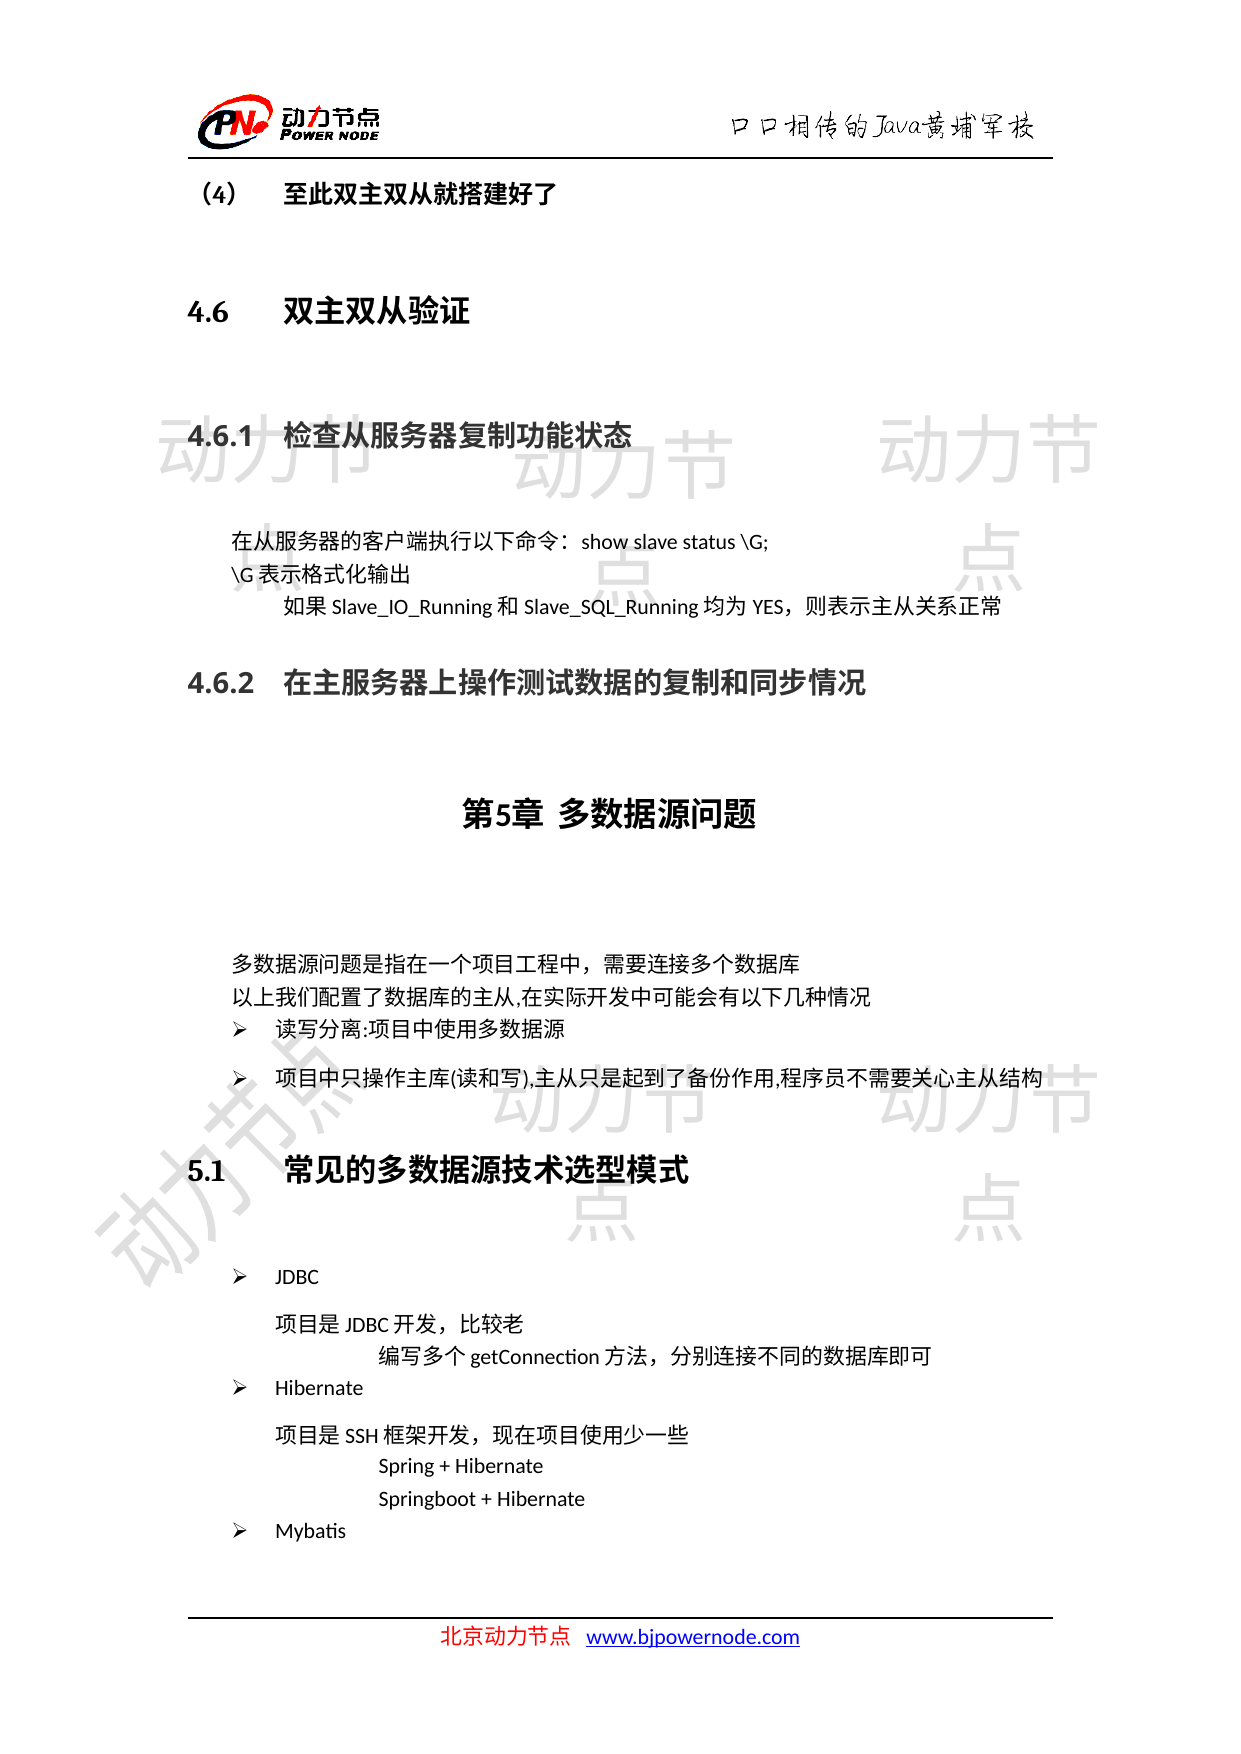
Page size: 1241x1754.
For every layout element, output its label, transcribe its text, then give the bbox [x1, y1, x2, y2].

subtitle 检查从服务器复制功能状态 [187, 401, 1053, 466]
picture [187, 88, 1053, 155]
list 读写分离:项目中使用多数据源 [231, 1012, 1053, 1044]
subtitle 常见的多数据源技术选型模式 [187, 1136, 1053, 1201]
text Springboot + Hibernate [187, 1482, 1053, 1515]
subtitle 至此双主双从就搭建好了 [187, 161, 1053, 226]
text 在从服务器的客户端执行以下命令：show slave status \G; [187, 524, 1053, 556]
text 以上我们配置了数据库的主从,在实际开发中可能会有以下几种情况 [187, 979, 1053, 1012]
list 项目是JDBC开发，比较老 [275, 1306, 1053, 1339]
list 项目中只操作主库(读和写),主从只是起到了备份作用,程序员不需要关心主从结构 [231, 1060, 1053, 1093]
subtitle 双主双从验证 [187, 276, 1053, 341]
text 项目是SSH框架开发，现在项目使用少一些 [275, 1417, 1053, 1450]
list Mybatis [231, 1515, 1053, 1547]
text 多数据源问题是指在一个项目工程中，需要连接多个数据库 [187, 947, 1053, 979]
text \G表示格式化输出 [187, 556, 1053, 589]
text 如果 Slave_IO_Running 和 Slave_SQL_Running 均为 YES，则表示主从关系正常 [187, 589, 1053, 621]
subtitle 在主服务器上操作测试数据的复制和同步情况 [187, 648, 1053, 713]
list JDBC [231, 1261, 1053, 1293]
subtitle 多数据源问题 [187, 780, 1031, 845]
text Spring + Hibernate [187, 1450, 1053, 1482]
list Hibernate [231, 1371, 1053, 1404]
text 编写多个getConnection方法，分别连接不同的数据库即可 [187, 1339, 1053, 1371]
